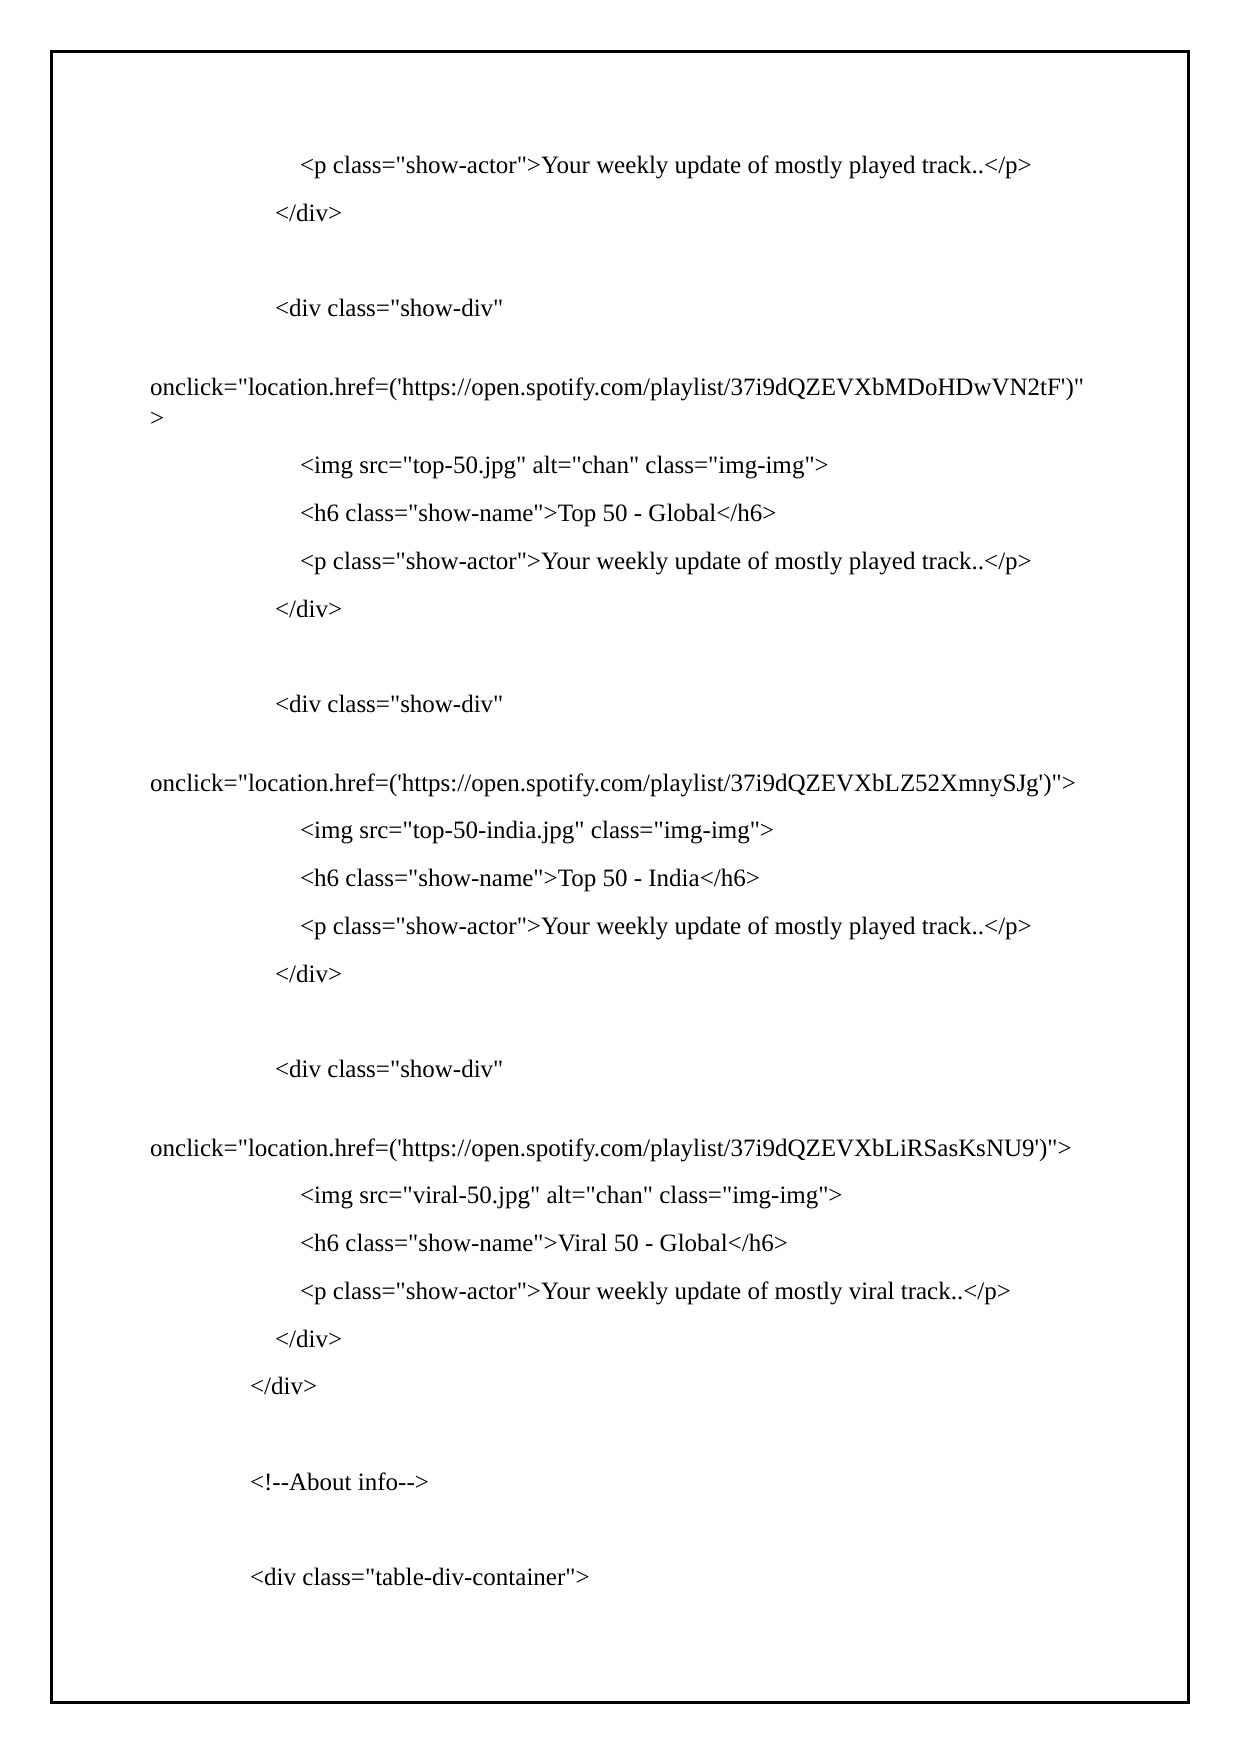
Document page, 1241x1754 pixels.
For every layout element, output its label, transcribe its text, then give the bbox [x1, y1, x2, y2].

text </div> [150, 959, 1090, 987]
text <p class="show-actor">Your weekly update of mostly played track..</p> [150, 546, 1090, 575]
text <img src="top-50-india.jpg" class="img-img"> [150, 816, 1090, 844]
text <!--About info--> [150, 1467, 1090, 1496]
text <p class="show-actor">Your weekly update of mostly played track..</p> [150, 911, 1090, 940]
text </div> [150, 1371, 1090, 1400]
text <p class="show-actor">Your weekly update of mostly played track..</p> [150, 150, 1090, 179]
text <h6 class="show-name">Top 50 - India</h6> [150, 863, 1090, 892]
text <div class="table-div-container"> [150, 1562, 1090, 1591]
text <img src="viral-50.jpg" alt="chan" class="img-img"> [150, 1181, 1090, 1209]
text <div class="show-div" [150, 1054, 1090, 1083]
text onclick="location.href=('https://open.spotify.com/playlist/37i9dQZEVXbMDoHDwVN2tF')"> [150, 341, 1090, 432]
text <div class="show-div" [150, 293, 1090, 322]
text <div class="show-div" [150, 689, 1090, 718]
text </div> [150, 198, 1090, 226]
text </div> [150, 594, 1090, 622]
text <h6 class="show-name">Viral 50 - Global</h6> [150, 1228, 1090, 1257]
text <h6 class="show-name">Top 50 - Global</h6> [150, 498, 1090, 527]
text onclick="location.href=('https://open.spotify.com/playlist/37i9dQZEVXbLZ52XmnySJg')"> [150, 737, 1090, 797]
text <p class="show-actor">Your weekly update of mostly viral track..</p> [150, 1276, 1090, 1305]
text </div> [150, 1324, 1090, 1352]
text onclick="location.href=('https://open.spotify.com/playlist/37i9dQZEVXbLiRSasKsNU9')"> [150, 1102, 1090, 1162]
text <img src="top-50.jpg" alt="chan" class="img-img"> [150, 451, 1090, 479]
